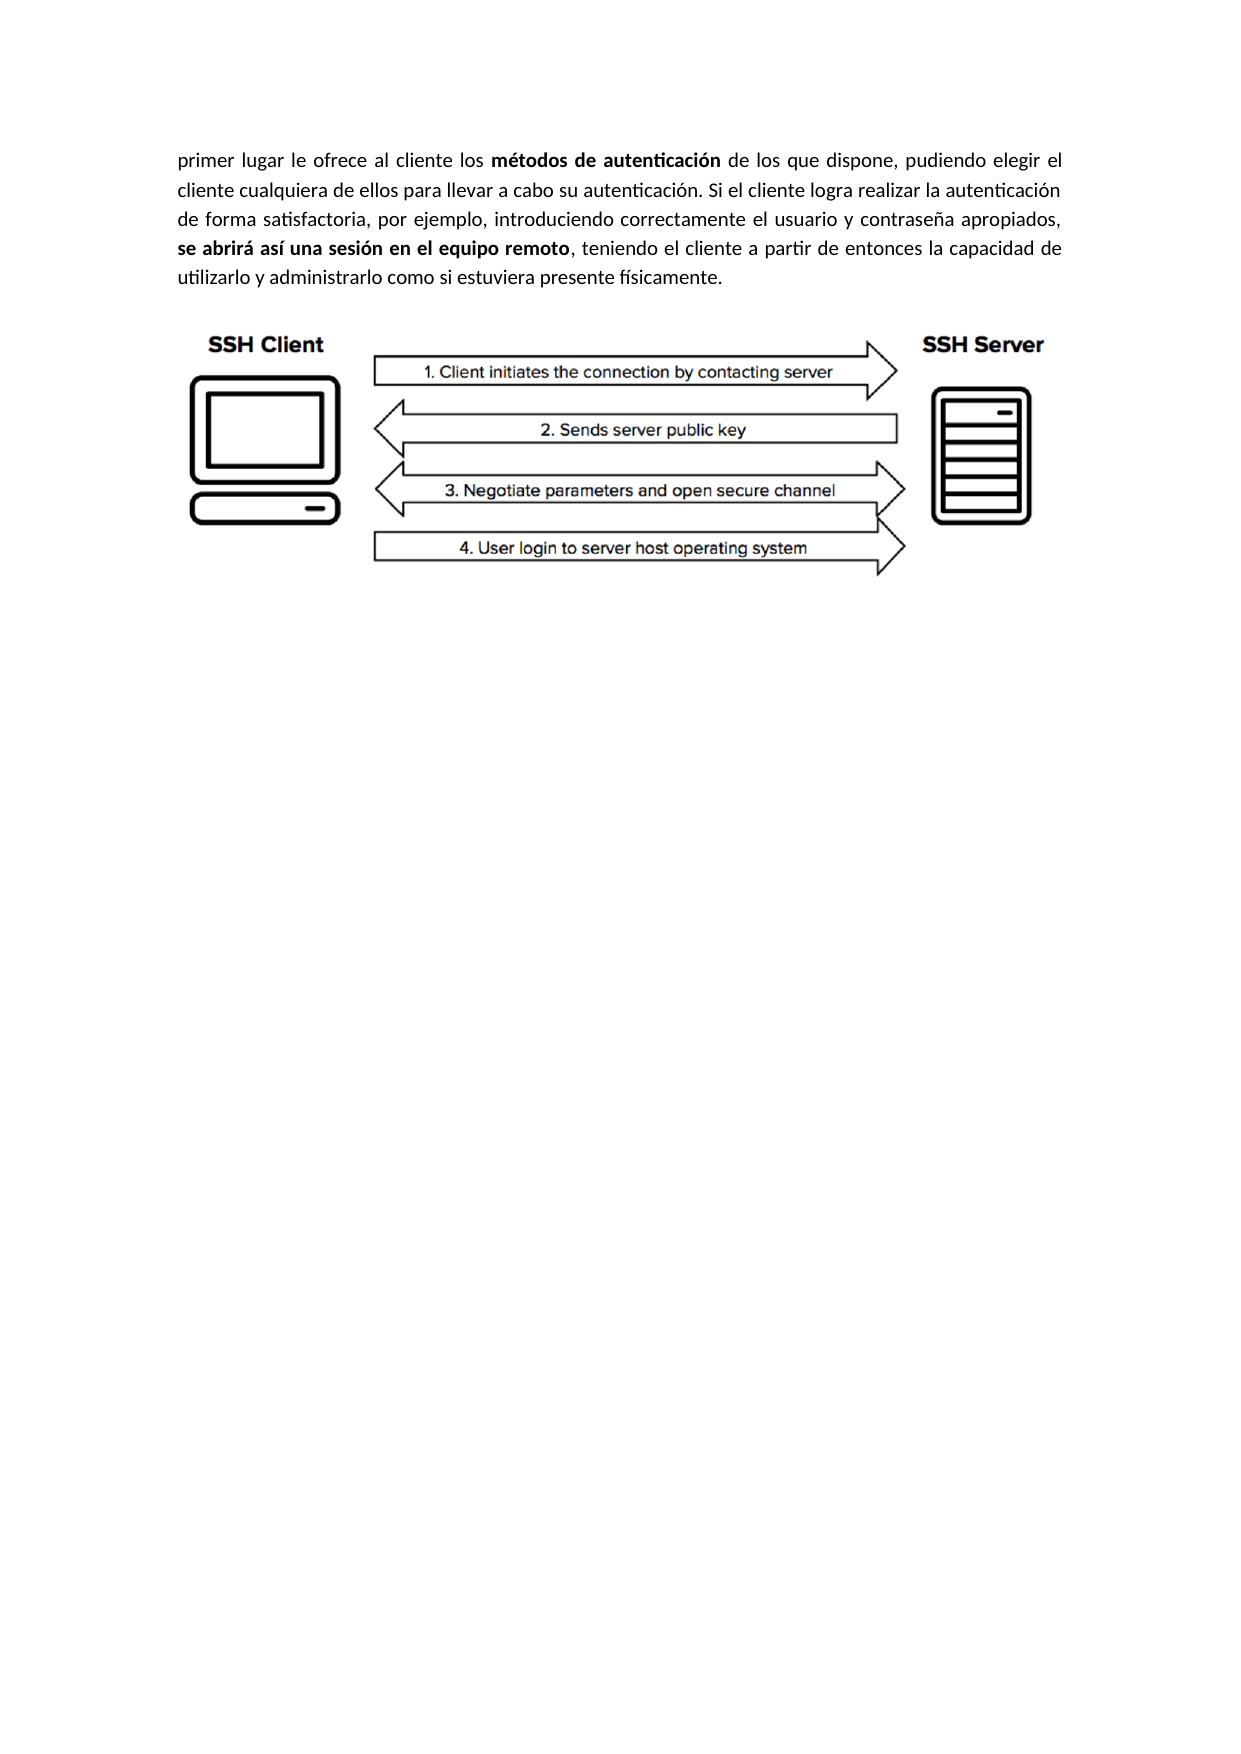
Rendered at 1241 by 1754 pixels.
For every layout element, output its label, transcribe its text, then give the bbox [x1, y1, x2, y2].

picture [177, 314, 1063, 588]
